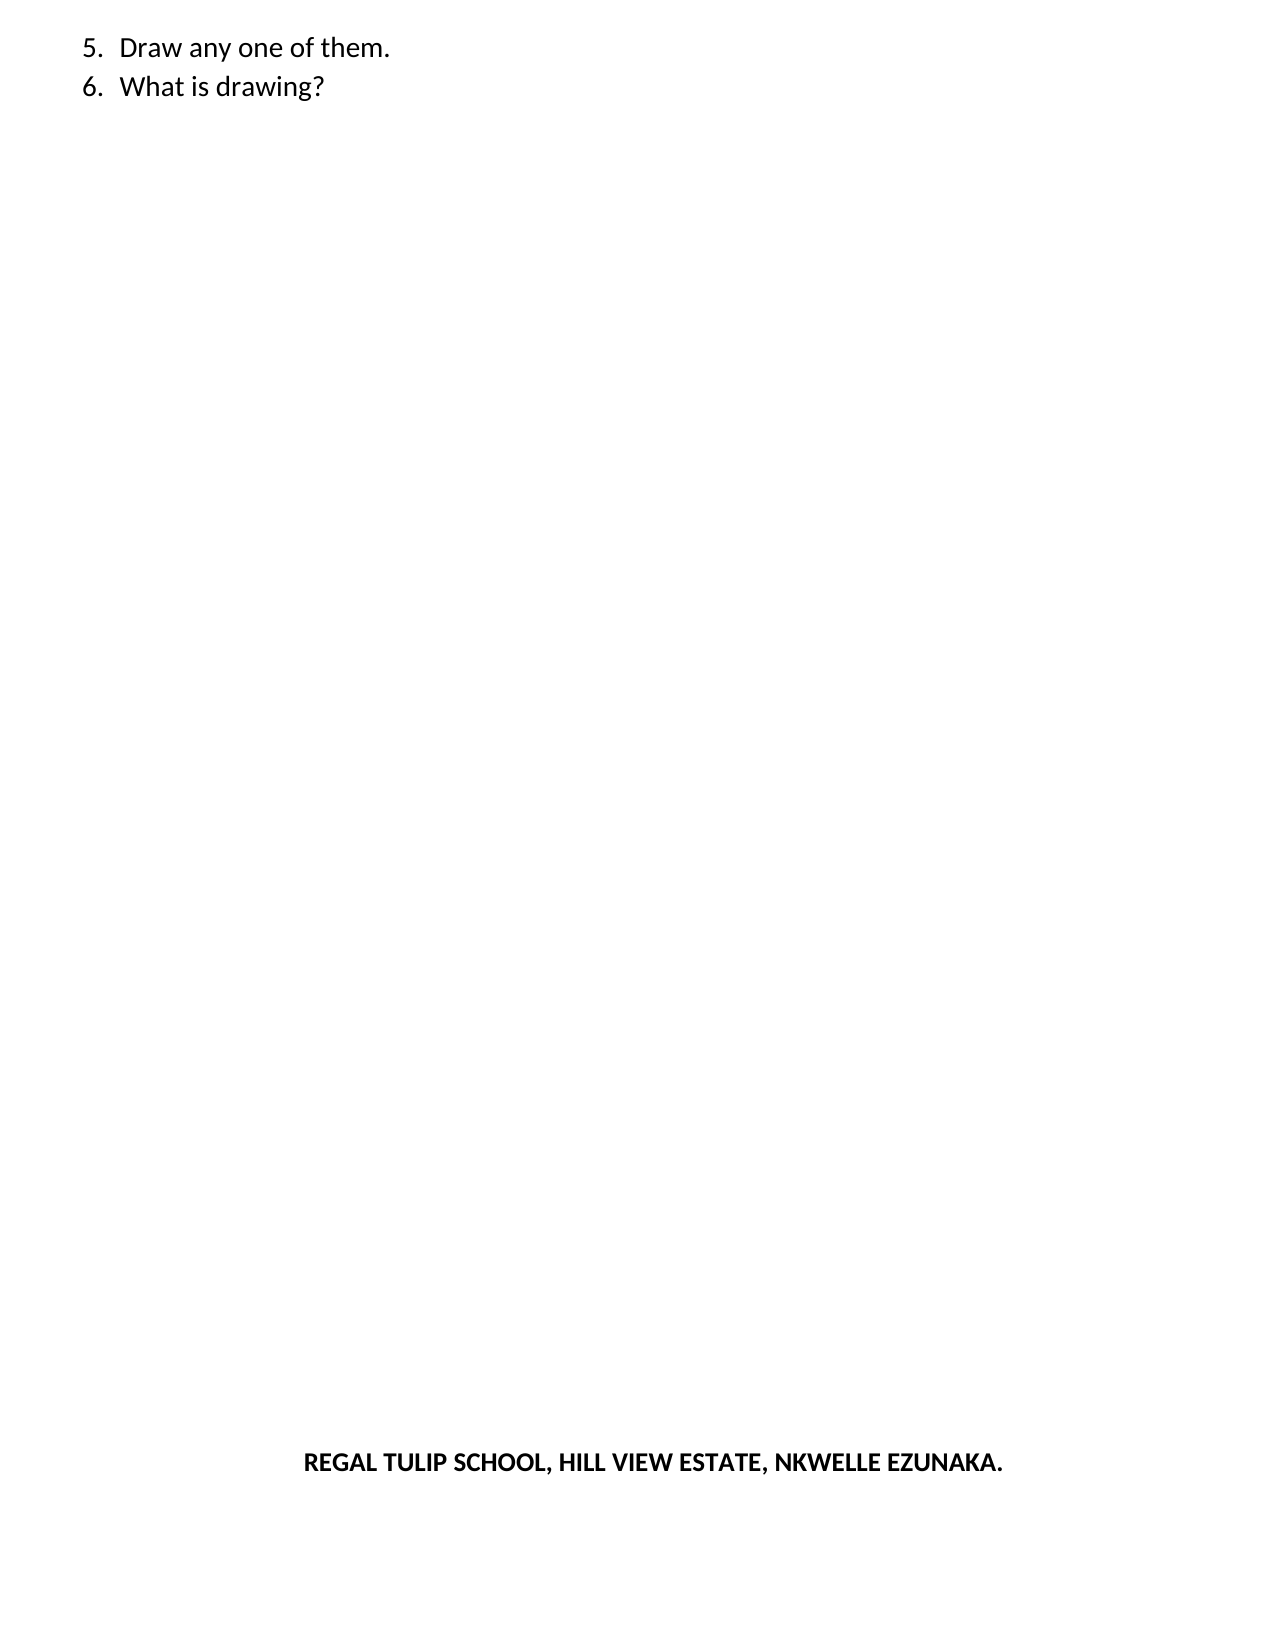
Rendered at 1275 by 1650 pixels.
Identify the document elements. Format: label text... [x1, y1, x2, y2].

list Draw any one of them. [82, 29, 1226, 65]
text REGAL TULIP SCHOOL, HILL VIEW ESTATE, NKWELLE EZUNAKA. [82, 1446, 1226, 1479]
list What is drawing? [82, 68, 1226, 104]
